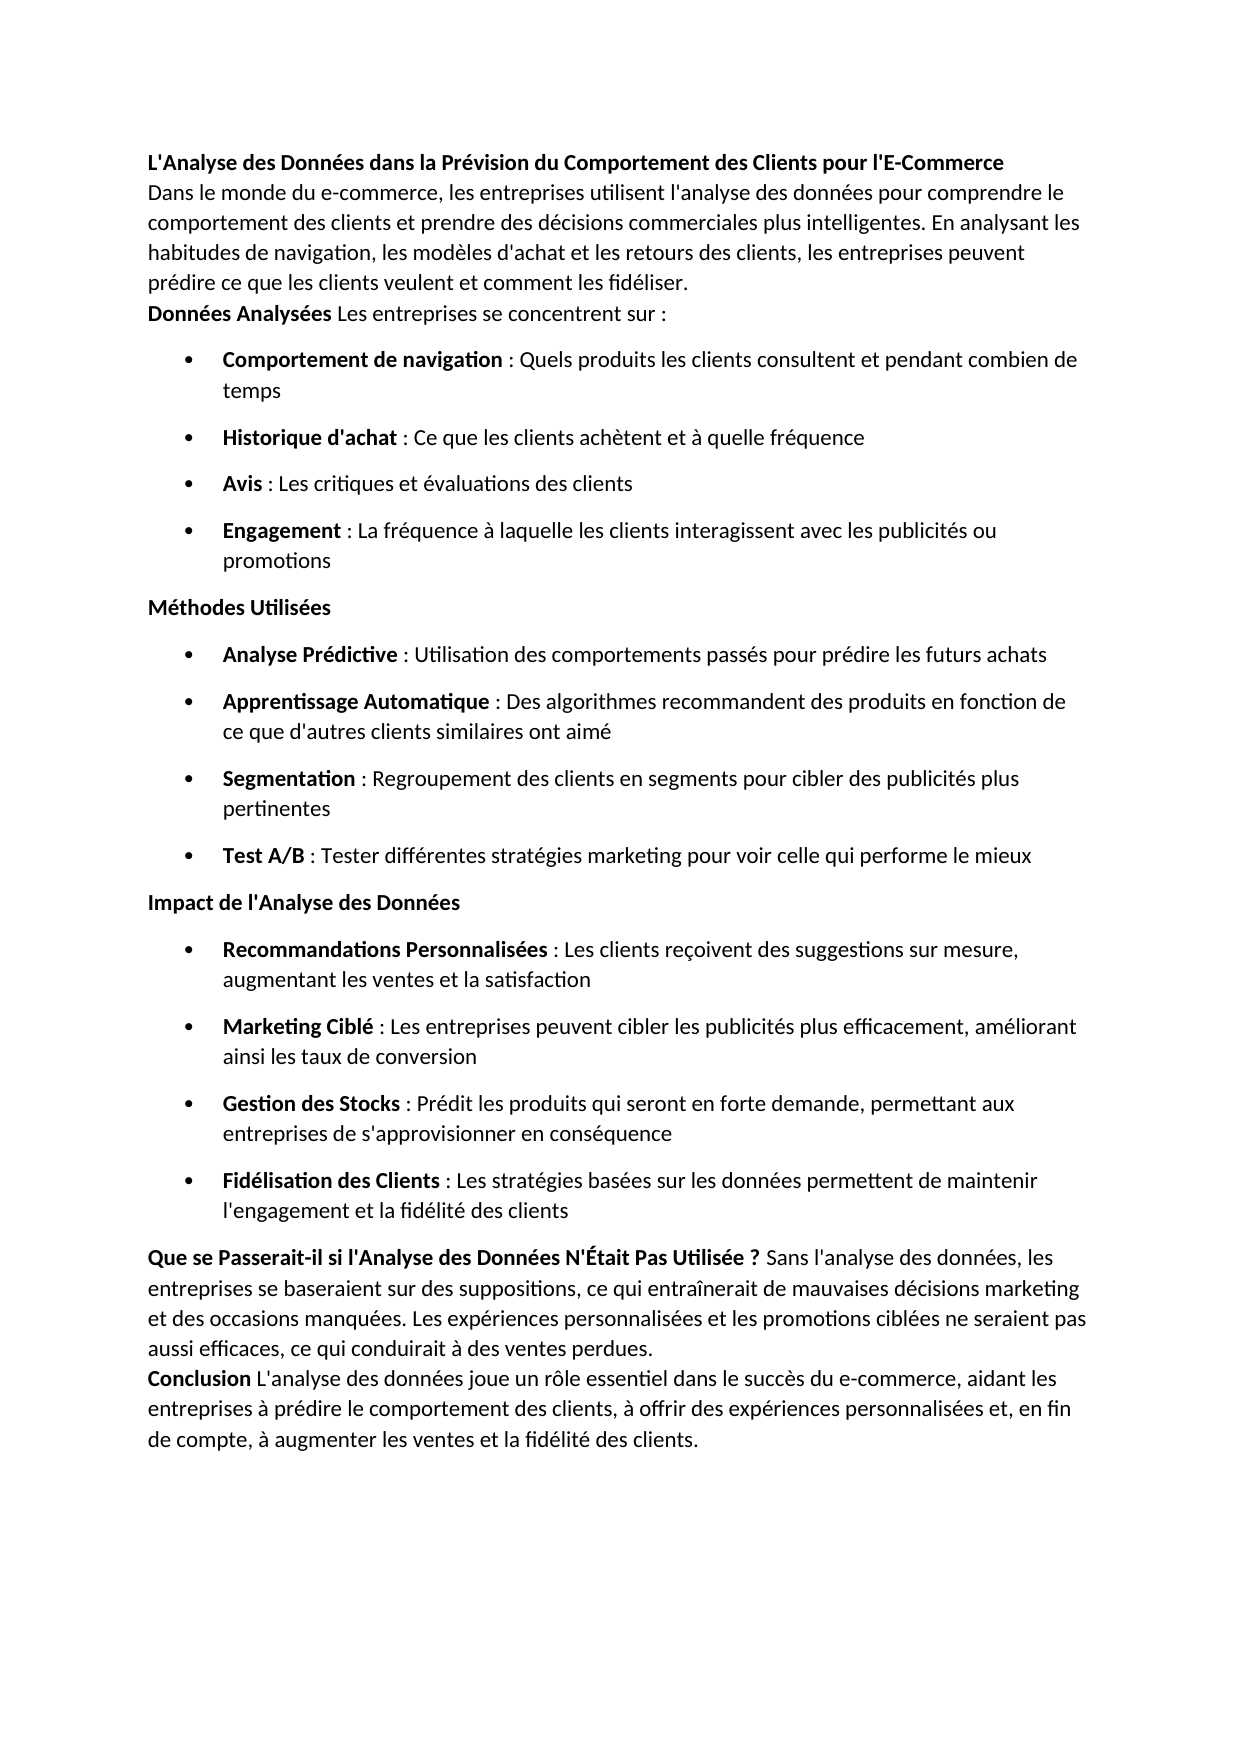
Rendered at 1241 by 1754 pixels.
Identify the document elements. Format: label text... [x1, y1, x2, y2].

list Engagement : La fréquence à laquelle les clients interagissent avec les publicités ou promotions [185, 516, 1093, 574]
text L'Analyse des Données dans la Prévision du Comportement des Clients pour l'E-Commerce Dans le monde du e-commerce, les entreprises utilisent l'analyse des données pour comprendre le comportement des clients et prendre des décisions commerciales plus intelligentes. En analysant les habitudes de navigation, les modèles d'achat et les retours des clients, les entreprises peuvent prédire ce que les clients veulent et comment les fidéliser. Données Analysées Les entreprises se concentrent sur : [148, 148, 1093, 327]
list Analyse Prédictive : Utilisation des comportements passés pour prédire les futurs achats [185, 640, 1093, 668]
list Comportement de navigation : Quels produits les clients consultent et pendant combien de temps [185, 346, 1093, 404]
list Test A/B : Tester différentes stratégies marketing pour voir celle qui performe le mieux [185, 841, 1093, 869]
list Apprentissage Automatique : Des algorithmes recommandent des produits en fonction de ce que d'autres clients similaires ont aimé [185, 687, 1093, 745]
list Marketing Ciblé : Les entreprises peuvent cibler les publicités plus efficacement, améliorant ainsi les taux de conversion [185, 1012, 1093, 1070]
list Segmentation : Regroupement des clients en segments pour cibler des publicités plus pertinentes [185, 764, 1093, 822]
text Impact de l'Analyse des Données [148, 888, 1093, 916]
text Que se Passerait-il si l'Analyse des Données N'Était Pas Utilisée ? Sans l'analyse des données, les entreprises se baseraient sur des suppositions, ce qui entraînerait de mauvaises décisions marketing et des occasions manquées. Les expériences personnalisées et les promotions ciblées ne seraient pas aussi efficaces, ce qui conduirait à des ventes perdues. Conclusion L'analyse des données joue un rôle essentiel dans le succès du e-commerce, aidant les entreprises à prédire le comportement des clients, à offrir des expériences personnalisées et, en fin de compte, à augmenter les ventes et la fidélité des clients. [148, 1243, 1093, 1453]
list Avis : Les critiques et évaluations des clients [185, 469, 1093, 497]
text Méthodes Utilisées [148, 593, 1093, 621]
list Gestion des Stocks : Prédit les produits qui seront en forte demande, permettant aux entreprises de s'approvisionner en conséquence [185, 1089, 1093, 1147]
list Historique d'achat : Ce que les clients achètent et à quelle fréquence [185, 423, 1093, 451]
list Recommandations Personnalisées : Les clients reçoivent des suggestions sur mesure, augmentant les ventes et la satisfaction [185, 935, 1093, 993]
list Fidélisation des Clients : Les stratégies basées sur les données permettent de maintenir l'engagement et la fidélité des clients [185, 1166, 1093, 1224]
